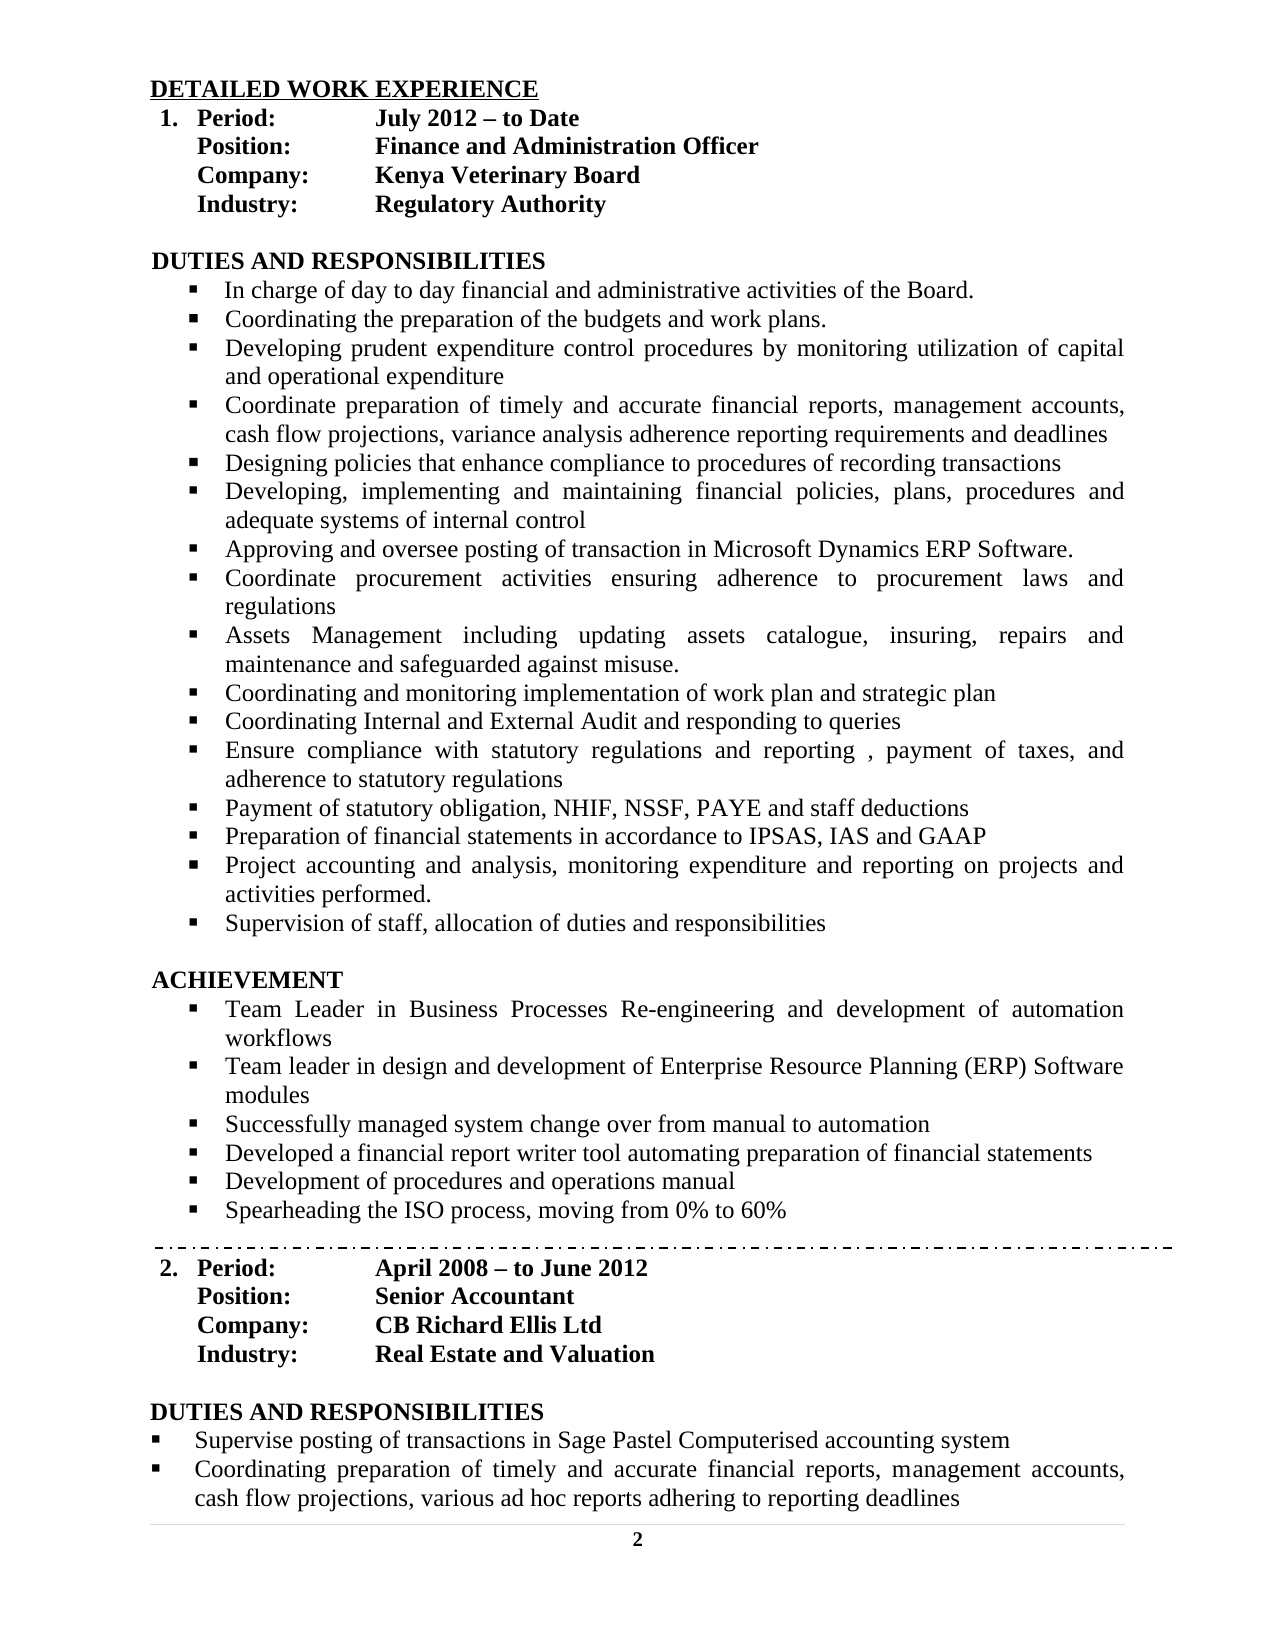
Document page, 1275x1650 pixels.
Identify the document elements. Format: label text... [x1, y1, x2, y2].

list In charge of day to day financial and administrative activities of the Board. [187, 275, 1125, 304]
list Preparation of financial statements in accordance to IPSAS, IAS and GAAP [187, 821, 1125, 850]
text Position: Finance and Administration Officer [150, 131, 1125, 160]
list Developing prudent expenditure control procedures by monitoring utilization of capital and operational expenditure [187, 333, 1125, 390]
list Designing policies that enhance compliance to procedures of recording transactions [187, 448, 1124, 476]
list Coordinating Internal and External Audit and responding to queries [187, 706, 1125, 735]
list Coordinating the preparation of the budgets and work plans. [187, 304, 1125, 333]
text Position: Senior Accountant [150, 1281, 1125, 1310]
list Project accounting and analysis, monitoring expenditure and reporting on projects and activities performed. [187, 850, 1124, 908]
text Company: CB Richard Ellis Ltd [151, 1310, 1125, 1339]
list Team Leader in Business Processes Re-engineering and development of automation workflows [187, 994, 1125, 1051]
list Coordinating preparation of timely and accurate financial reports, management accounts, cash flow projections, various ad hoc reports adhering to reporting deadlines [150, 1454, 1125, 1512]
list Payment of statutory obligation, NHIF, NSSF, PAYE and staff deductions [187, 793, 1125, 821]
list Team leader in design and development of Enterprise Resource Planning (ERP) Software modules [187, 1051, 1125, 1109]
text DUTIES AND RESPONSIBILITIES [151, 246, 1125, 275]
list Development of procedures and operations manual [187, 1166, 1125, 1195]
list Developing, implementing and maintaining financial policies, plans, procedures and adequate systems of internal control [187, 476, 1125, 534]
list Ensure compliance with statutory regulations and reporting , payment of taxes, and adherence to statutory regulations [187, 735, 1125, 793]
text Industry: Regulatory Authority [151, 189, 1125, 218]
text Company: Kenya Veterinary Board [151, 160, 1125, 189]
list Assets Management including updating assets catalogue, insuring, repairs and maintenance and safeguarded against misuse. [187, 620, 1125, 678]
text DETAILED WORK EXPERIENCE [150, 74, 1125, 103]
list Developed a financial report writer tool automating preparation of financial statements [187, 1138, 1125, 1166]
text Industry: Real Estate and Valuation [151, 1339, 1125, 1368]
list Period: July 2012 – to Date [159, 103, 1125, 131]
list Supervise posting of transactions in Sage Pastel Computerised accounting system [150, 1426, 1125, 1454]
list Successfully managed system change over from manual to automation [187, 1109, 1125, 1138]
list Period: April 2008 – to June 2012 [159, 1253, 1125, 1281]
text DUTIES AND RESPONSIBILITIES [150, 1397, 1125, 1426]
list Approving and oversee posting of transaction in Microsoft Dynamics ERP Software. [187, 534, 1125, 563]
text ACHIEVEMENT [151, 965, 1125, 994]
list Coordinate preparation of timely and accurate financial reports, management accounts, cash flow projections, variance analysis adherence reporting requirements and deadlines [187, 390, 1125, 448]
list Spearheading the ISO process, moving from 0% to 60% [187, 1195, 1125, 1224]
list Coordinate procurement activities ensuring adherence to procurement laws and regulations [187, 563, 1125, 620]
list Supervision of staff, allocation of duties and responsibilities [187, 908, 1125, 936]
list Coordinating and monitoring implementation of work plan and strategic plan [187, 678, 1125, 706]
